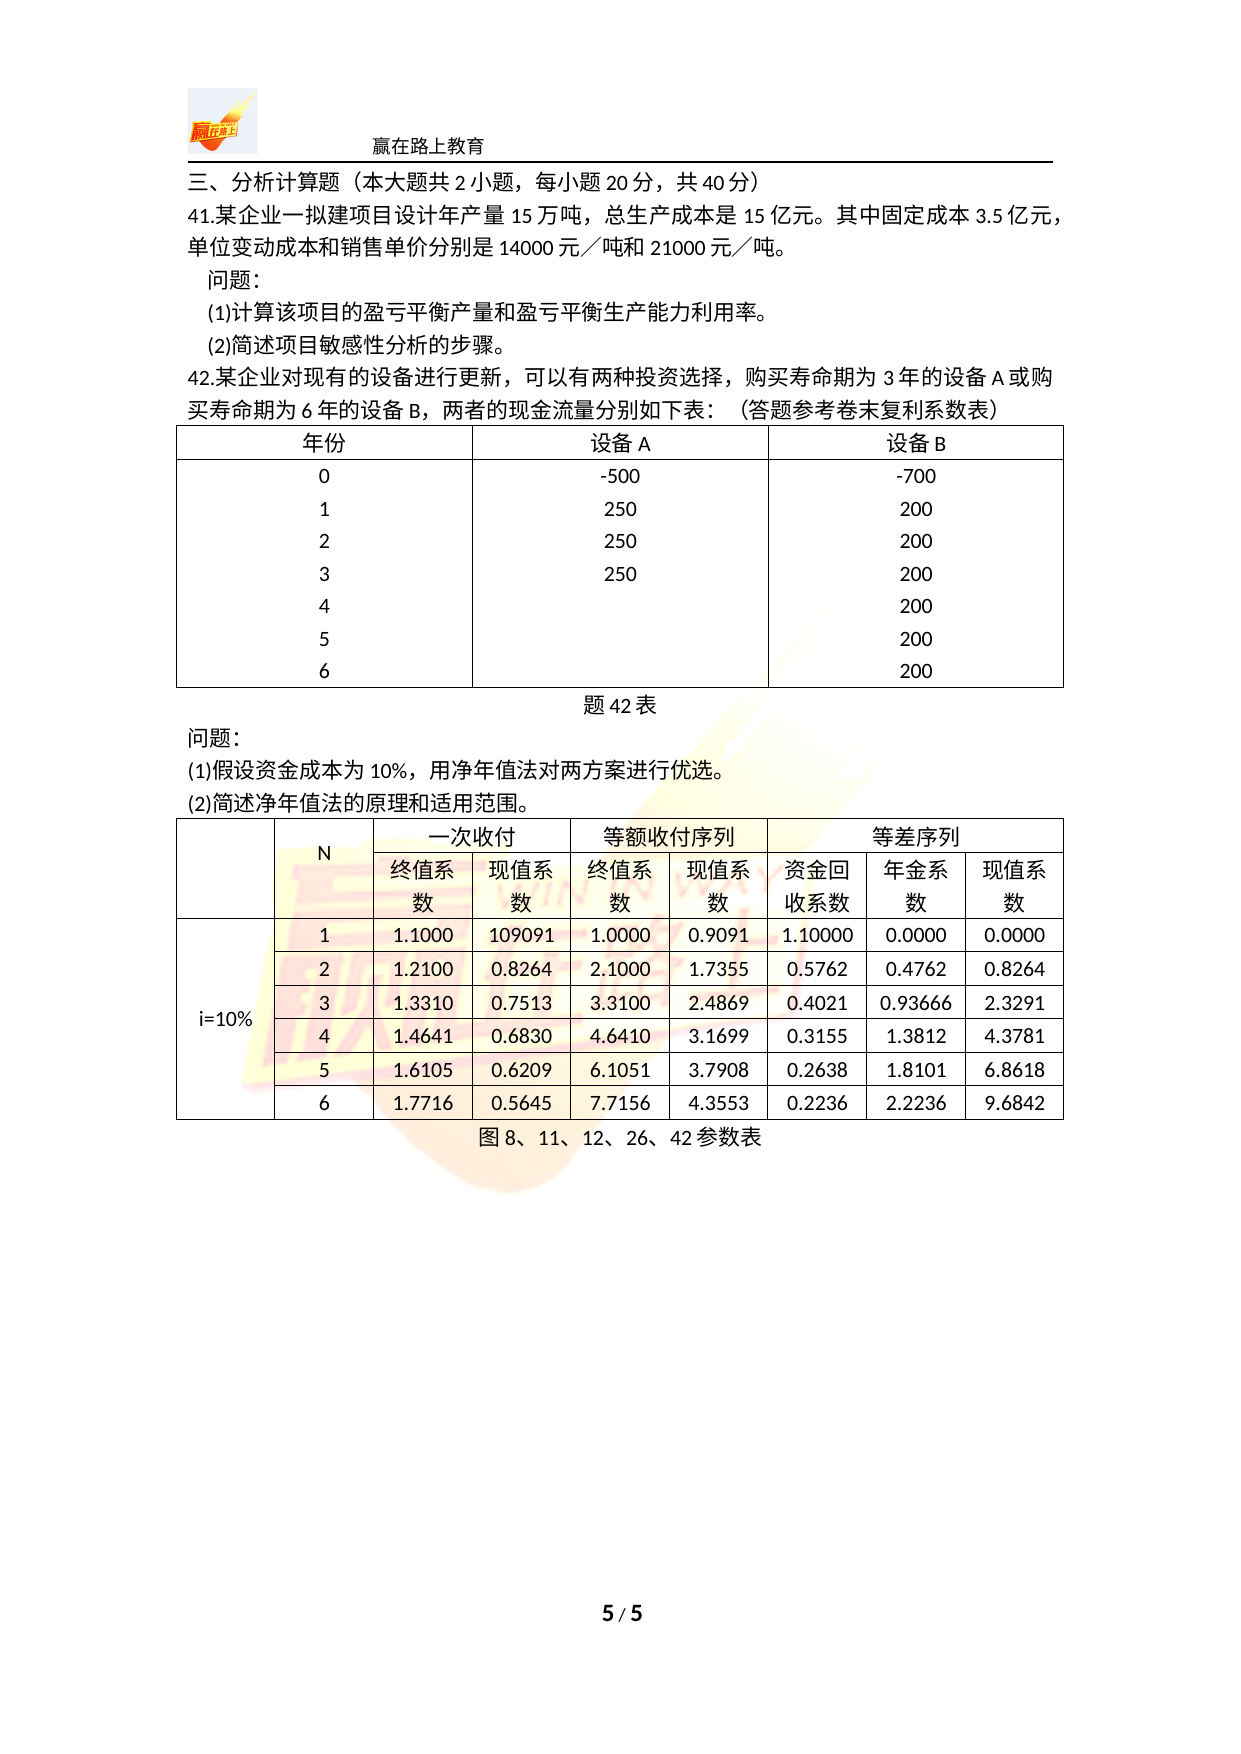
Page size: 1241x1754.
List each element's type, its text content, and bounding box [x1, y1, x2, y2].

table_cell 1.6105 [374, 1053, 472, 1085]
text 三、分析计算题（本大题共2小题，每小题20分，共40分） [187, 165, 1053, 197]
table_cell 4.3553 [670, 1086, 767, 1119]
table_cell -500 250 250 250 [473, 460, 768, 687]
table_cell 4.6410 [571, 1019, 669, 1052]
table_cell 0.5762 [768, 952, 866, 985]
table_cell 9.6842 [966, 1086, 1063, 1119]
table_cell 0.9091 [670, 919, 767, 951]
text 41.某企业一拟建项目设计年产量15万吨，总生产成本是15亿元。其中固定成本3.5亿元，单位变动成本和销售单价分别是14000元／吨和21000元／吨。 [187, 197, 1053, 262]
table_cell 6.1051 [571, 1053, 669, 1085]
table_cell 1.7355 [670, 952, 767, 985]
table_cell 2 [275, 952, 373, 985]
table_cell 0.4021 [768, 986, 866, 1018]
table_cell 0.5645 [473, 1086, 570, 1119]
table_cell 1.3310 [374, 986, 472, 1018]
table_header 年份 [177, 426, 472, 458]
table_cell 0.2638 [768, 1053, 866, 1085]
table_header N [275, 819, 373, 918]
text 问题： [187, 721, 1053, 753]
table_header 一次收付 [374, 819, 570, 852]
table_cell 2.1000 [571, 952, 669, 985]
text (1)假设资金成本为10%，用净年值法对两方案进行优选。 [187, 753, 1053, 786]
text 题42表 [187, 688, 1053, 721]
table_cell 现值系数 [966, 853, 1063, 918]
table_cell 0.93666 [867, 986, 965, 1018]
table_cell 0.4762 [867, 952, 965, 985]
table_cell 0.0000 [867, 919, 965, 951]
table_header 设备B [769, 426, 1063, 458]
table_cell 1.8101 [867, 1053, 965, 1085]
table_cell 终值系数 [571, 853, 669, 918]
table_header 设备A [473, 426, 768, 458]
table_cell 0.8264 [966, 952, 1063, 985]
table_cell 现值系数 [473, 853, 570, 918]
table_cell i=10% [177, 919, 274, 1119]
table_cell 0.6830 [473, 1019, 570, 1052]
table_header 等额收付序列 [571, 819, 767, 852]
table_cell 4 [275, 1019, 373, 1052]
table_cell 3.3100 [571, 986, 669, 1018]
table_cell 现值系数 [670, 853, 767, 918]
table_cell 3 [275, 986, 373, 1018]
table_cell 年金系数 [867, 853, 965, 918]
text (2)简述净年值法的原理和适用范围。 [187, 786, 1053, 818]
picture [187, 88, 258, 154]
text 图8、11、12、26、42参数表 [187, 1120, 1053, 1152]
table_cell 1.4641 [374, 1019, 472, 1052]
table_cell 2.4869 [670, 986, 767, 1018]
table_cell 1.1000 [374, 919, 472, 951]
table_cell 1.10000 [768, 919, 866, 951]
table_header 等差序列 [768, 819, 1063, 852]
table_cell 6 [275, 1086, 373, 1119]
table_cell 1.2100 [374, 952, 472, 985]
table_cell 0.2236 [768, 1086, 866, 1119]
table_cell 4.3781 [966, 1019, 1063, 1052]
table_cell 终值系数 [374, 853, 472, 918]
table_cell 0.6209 [473, 1053, 570, 1085]
table_cell 0 1 2 3 4 5 6 [177, 460, 472, 687]
table_cell 0.3155 [768, 1019, 866, 1052]
table_cell 0.0000 [966, 919, 1063, 951]
table_cell 资金回收系数 [768, 853, 866, 918]
text (2)简述项目敏感性分析的步骤。 [187, 327, 1053, 360]
table_cell 6.8618 [966, 1053, 1063, 1085]
text 问题： [187, 262, 1053, 295]
text (1)计算该项目的盈亏平衡产量和盈亏平衡生产能力利用率。 [187, 295, 1053, 327]
table_cell 109091 [473, 919, 570, 951]
table_cell 2.3291 [966, 986, 1063, 1018]
table_cell 1.0000 [571, 919, 669, 951]
table_cell 1.3812 [867, 1019, 965, 1052]
table_cell 3.1699 [670, 1019, 767, 1052]
table_cell 1 [275, 919, 373, 951]
table_cell 5 [275, 1053, 373, 1085]
table_cell 2.2236 [867, 1086, 965, 1119]
text 42.某企业对现有的设备进行更新，可以有两种投资选择，购买寿命期为3年的设备A或购买寿命期为6年的设备B，两者的现金流量分别如下表：（答题参考卷末复利系数表） [187, 360, 1053, 425]
table_cell 7.7156 [571, 1086, 669, 1119]
table_cell -700 200 200 200 200 200 200 [769, 460, 1063, 687]
table_cell 3.7908 [670, 1053, 767, 1085]
table_cell 1.7716 [374, 1086, 472, 1119]
table_cell 0.7513 [473, 986, 570, 1018]
table_cell 0.8264 [473, 952, 570, 985]
table_header [177, 819, 274, 918]
